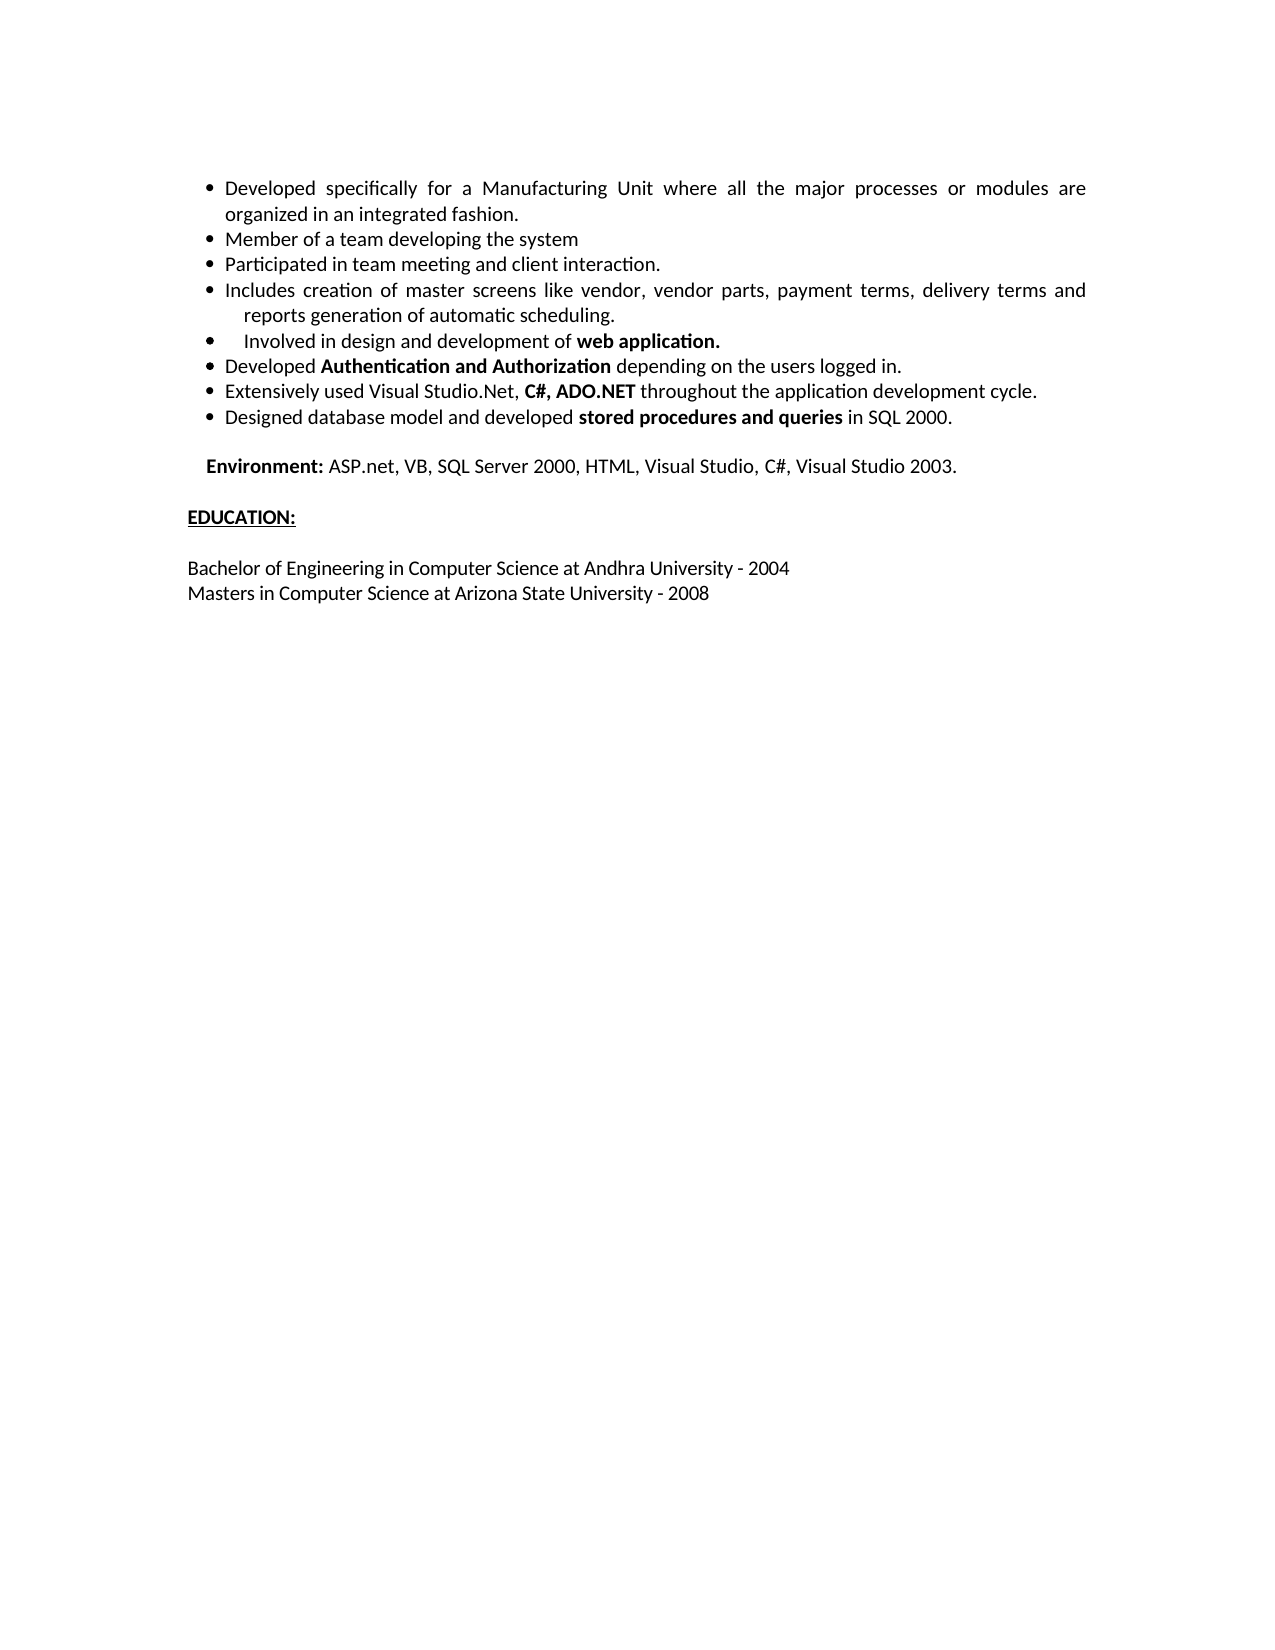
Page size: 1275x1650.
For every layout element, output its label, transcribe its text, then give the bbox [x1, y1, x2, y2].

list Extensively used Visual Studio.Net, C#, ADO.NET throughout the application development cycle. [206, 379, 1087, 404]
text Environment: ASP.net, VB, SQL Server 2000, HTML, Visual Studio, C#, Visual Studio 2003. [206, 453, 1087, 479]
list Developed Authentication and Authorization depending on the users logged in. [206, 353, 1059, 379]
text Masters in Computer Science at Arizona State University - 2008 [187, 581, 1087, 606]
text Bachelor of Engineering in Computer Science at Andhra University - 2004 [187, 555, 1087, 581]
list Includes creation of master screens like vendor, vendor parts, payment terms, delivery terms and reports generation of automatic scheduling. [206, 277, 1087, 328]
list Developed specifically for a Manufacturing Unit where all the major processes or modules are organized in an integrated fashion. [206, 175, 1087, 226]
list Involved in design and development of web application. [206, 328, 1087, 353]
text EDUCATION: [187, 504, 1087, 530]
list Member of a team developing the system [206, 226, 1087, 252]
list Designed database model and developed stored procedures and queries in SQL 2000. [206, 404, 1087, 429]
list Participated in team meeting and client interaction. [206, 252, 1087, 277]
